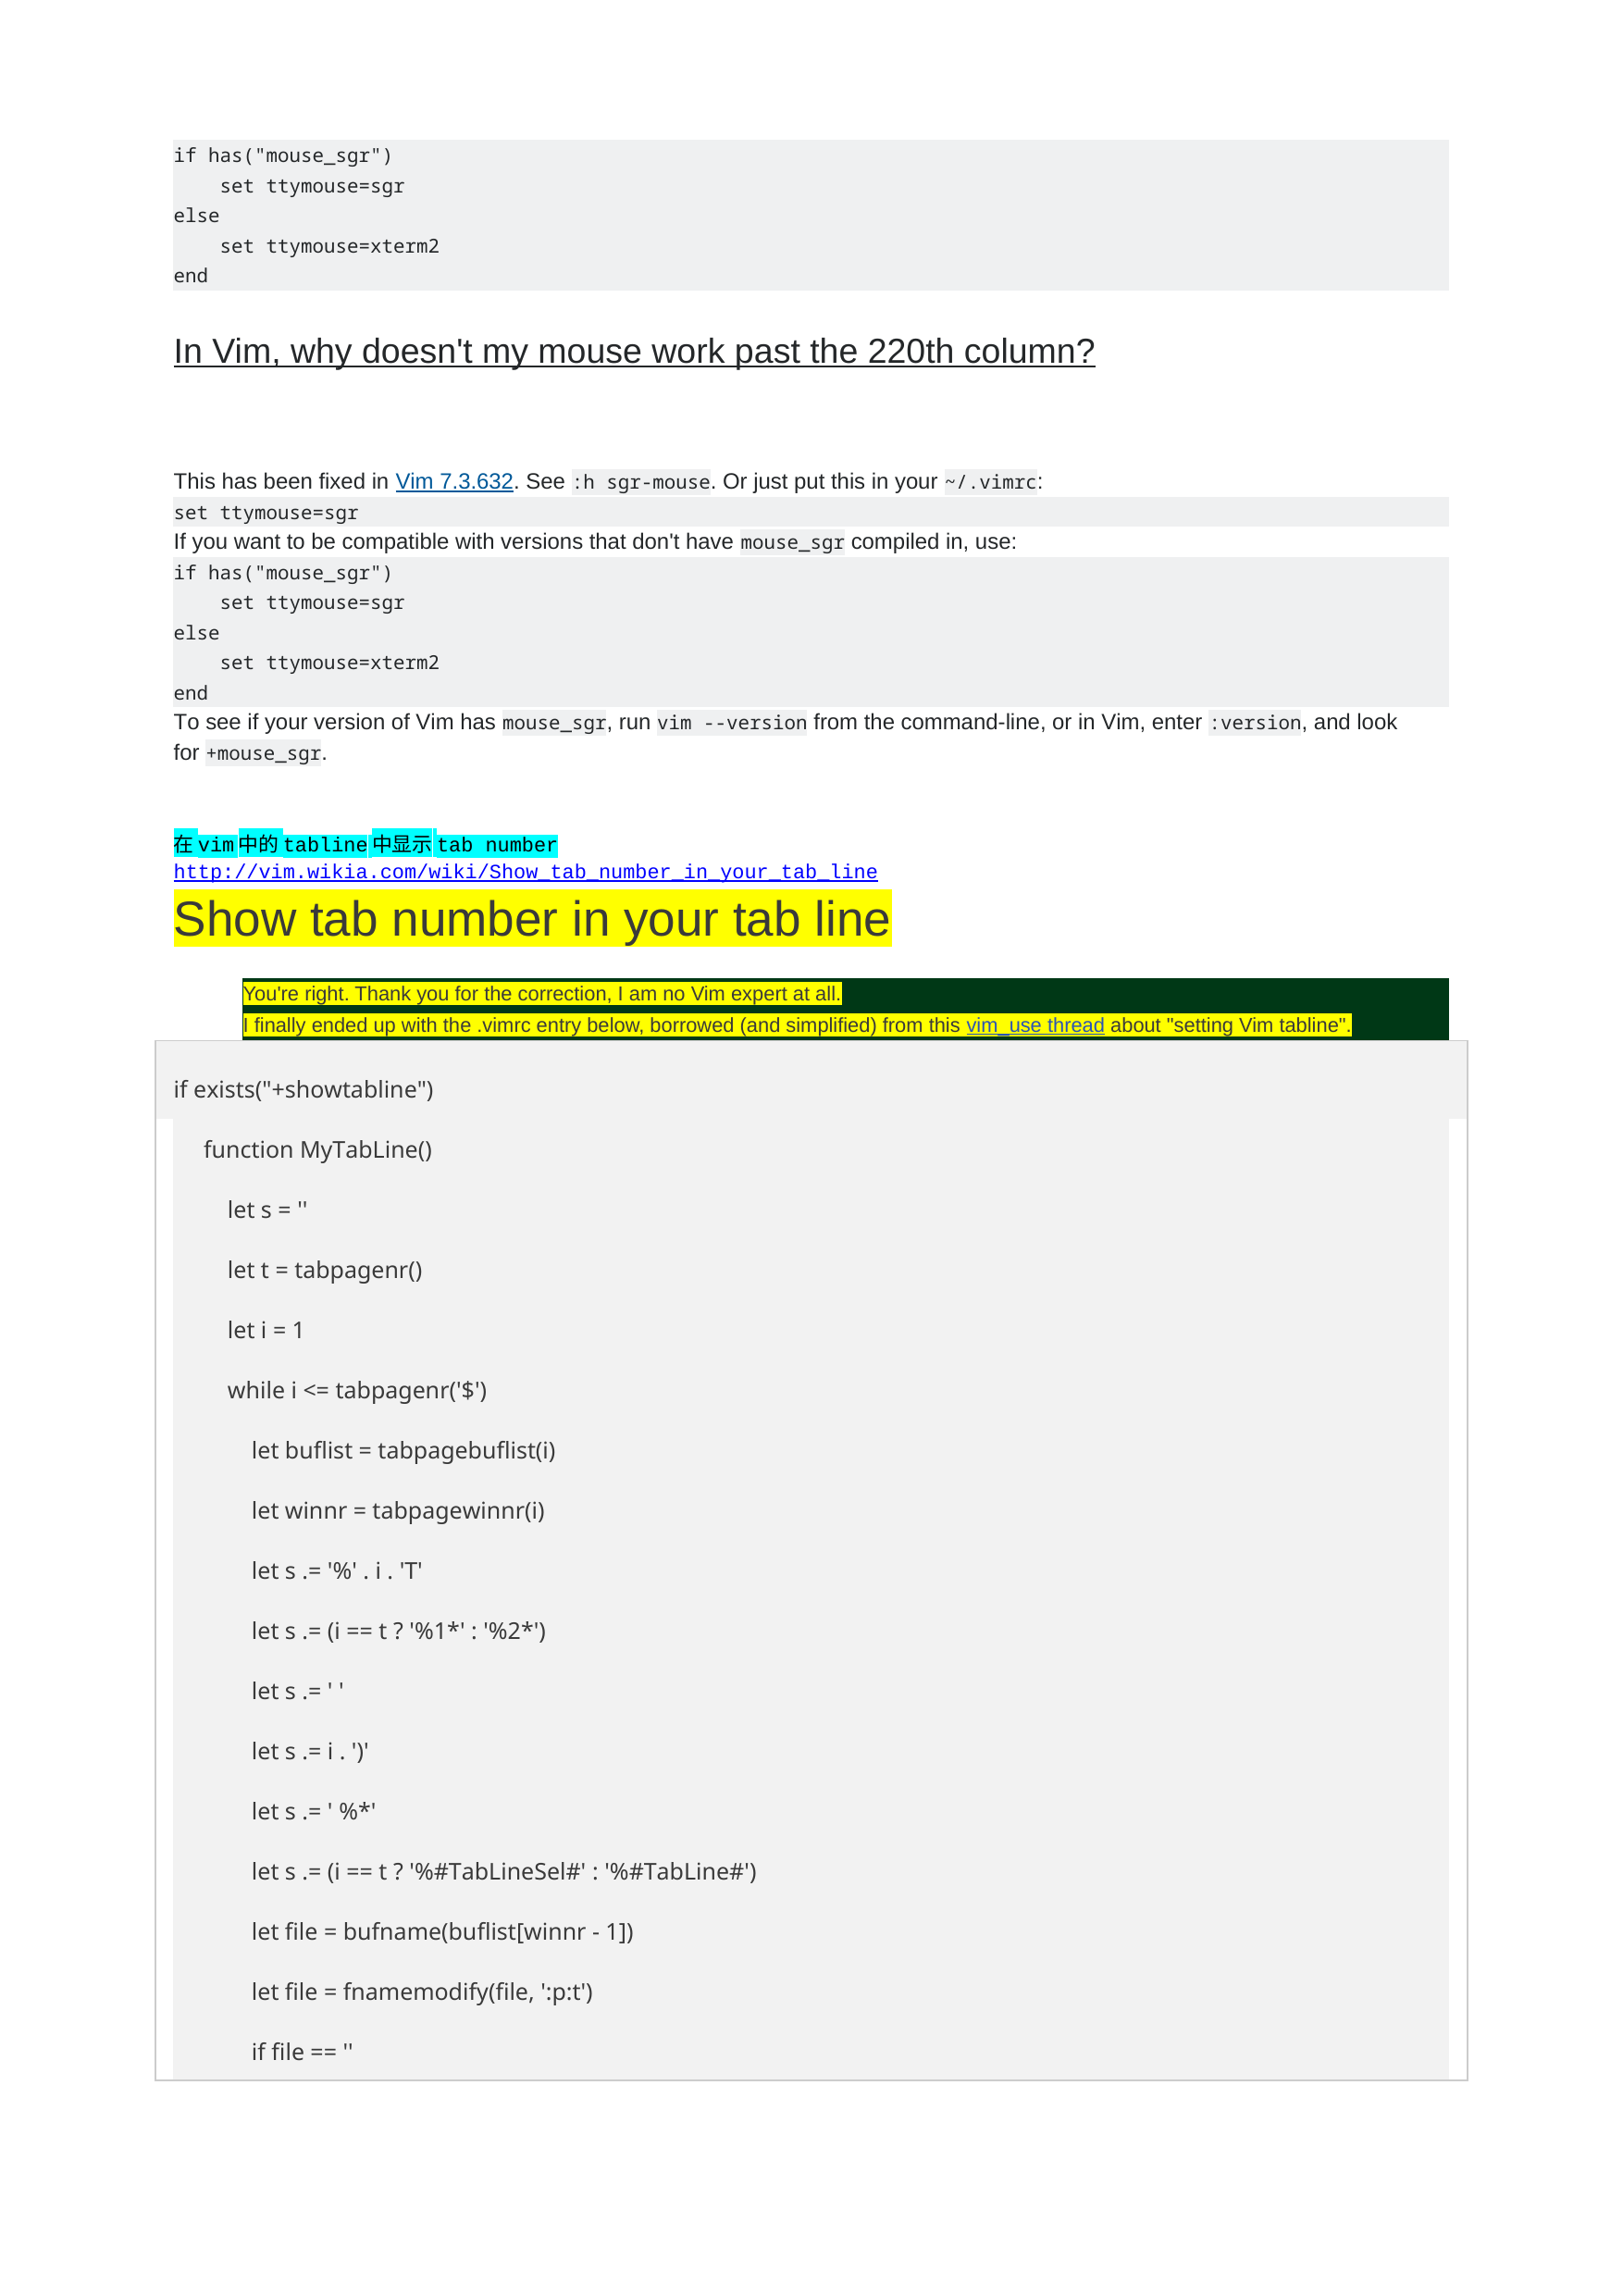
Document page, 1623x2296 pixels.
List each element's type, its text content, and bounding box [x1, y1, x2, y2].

text if exists("+showtabline") [156, 1041, 1467, 1119]
text set ttymouse=sgr [173, 170, 1449, 200]
text Show tab number in your tab line [173, 887, 1449, 948]
subtitle In Vim, why doesn't my mouse work past the 220th column? [173, 320, 1449, 380]
text let file = fnamemodify(file, ':p:t') [173, 1961, 1449, 2021]
text let s .= ' ' [173, 1660, 1449, 1720]
text let s .= '%' . i . 'T' [173, 1540, 1449, 1600]
text let buflist = tabpagebuflist(i) [173, 1420, 1449, 1480]
text else [173, 200, 1449, 230]
text If you want to be compatible with versions that don't have mouse_sgr compiled in, use: [173, 527, 1449, 557]
text if file == '' [173, 2021, 1449, 2079]
text let t = tabpagenr() [173, 1239, 1449, 1299]
text set ttymouse=xterm2 [173, 230, 1449, 260]
text You're right. Thank you for the correction, I am no Vim expert at all. [242, 978, 1449, 1008]
text let s = '' [173, 1179, 1449, 1239]
text I finally ended up with the .vimrc entry below, borrowed (and simplified) from this vim_use thread about "setting Vim tabline". [242, 1010, 1449, 1040]
text let s .= ' %*' [173, 1781, 1449, 1841]
text To see if your version of Vim has mouse_sgr, run vim --version from the command-line, or in Vim, enter :version, and look for +mouse_sgr. [173, 707, 1449, 767]
text http://vim.wikia.com/wiki/Show_tab_number_in_your_tab_line [173, 858, 1449, 887]
text let winnr = tabpagewinnr(i) [173, 1480, 1449, 1540]
text 在vim中的tabline中显示tab number [173, 827, 1449, 858]
text end [173, 260, 1449, 291]
text let i = 1 [173, 1299, 1449, 1359]
text if has("mouse_sgr") [173, 557, 1449, 587]
text let s .= i . ')' [173, 1720, 1449, 1781]
text else [173, 617, 1449, 647]
text This has been fixed in Vim 7.3.632. See :h sgr-mouse. Or just put this in your ~/.vimrc: [173, 466, 1449, 497]
text set ttymouse=sgr [173, 587, 1449, 617]
text let s .= (i == t ? '%1*' : '%2*') [173, 1600, 1449, 1660]
text set ttymouse=xterm2 [173, 647, 1449, 677]
text while i <= tabpagenr('$') [173, 1359, 1449, 1420]
text function MyTabLine() [173, 1119, 1449, 1179]
text if has("mouse_sgr") [173, 140, 1449, 170]
text end [173, 677, 1449, 707]
text set ttymouse=sgr [173, 497, 1449, 527]
text let s .= (i == t ? '%#TabLineSel#' : '%#TabLine#') [173, 1841, 1449, 1901]
text let file = bufname(buflist[winnr - 1]) [173, 1901, 1449, 1961]
